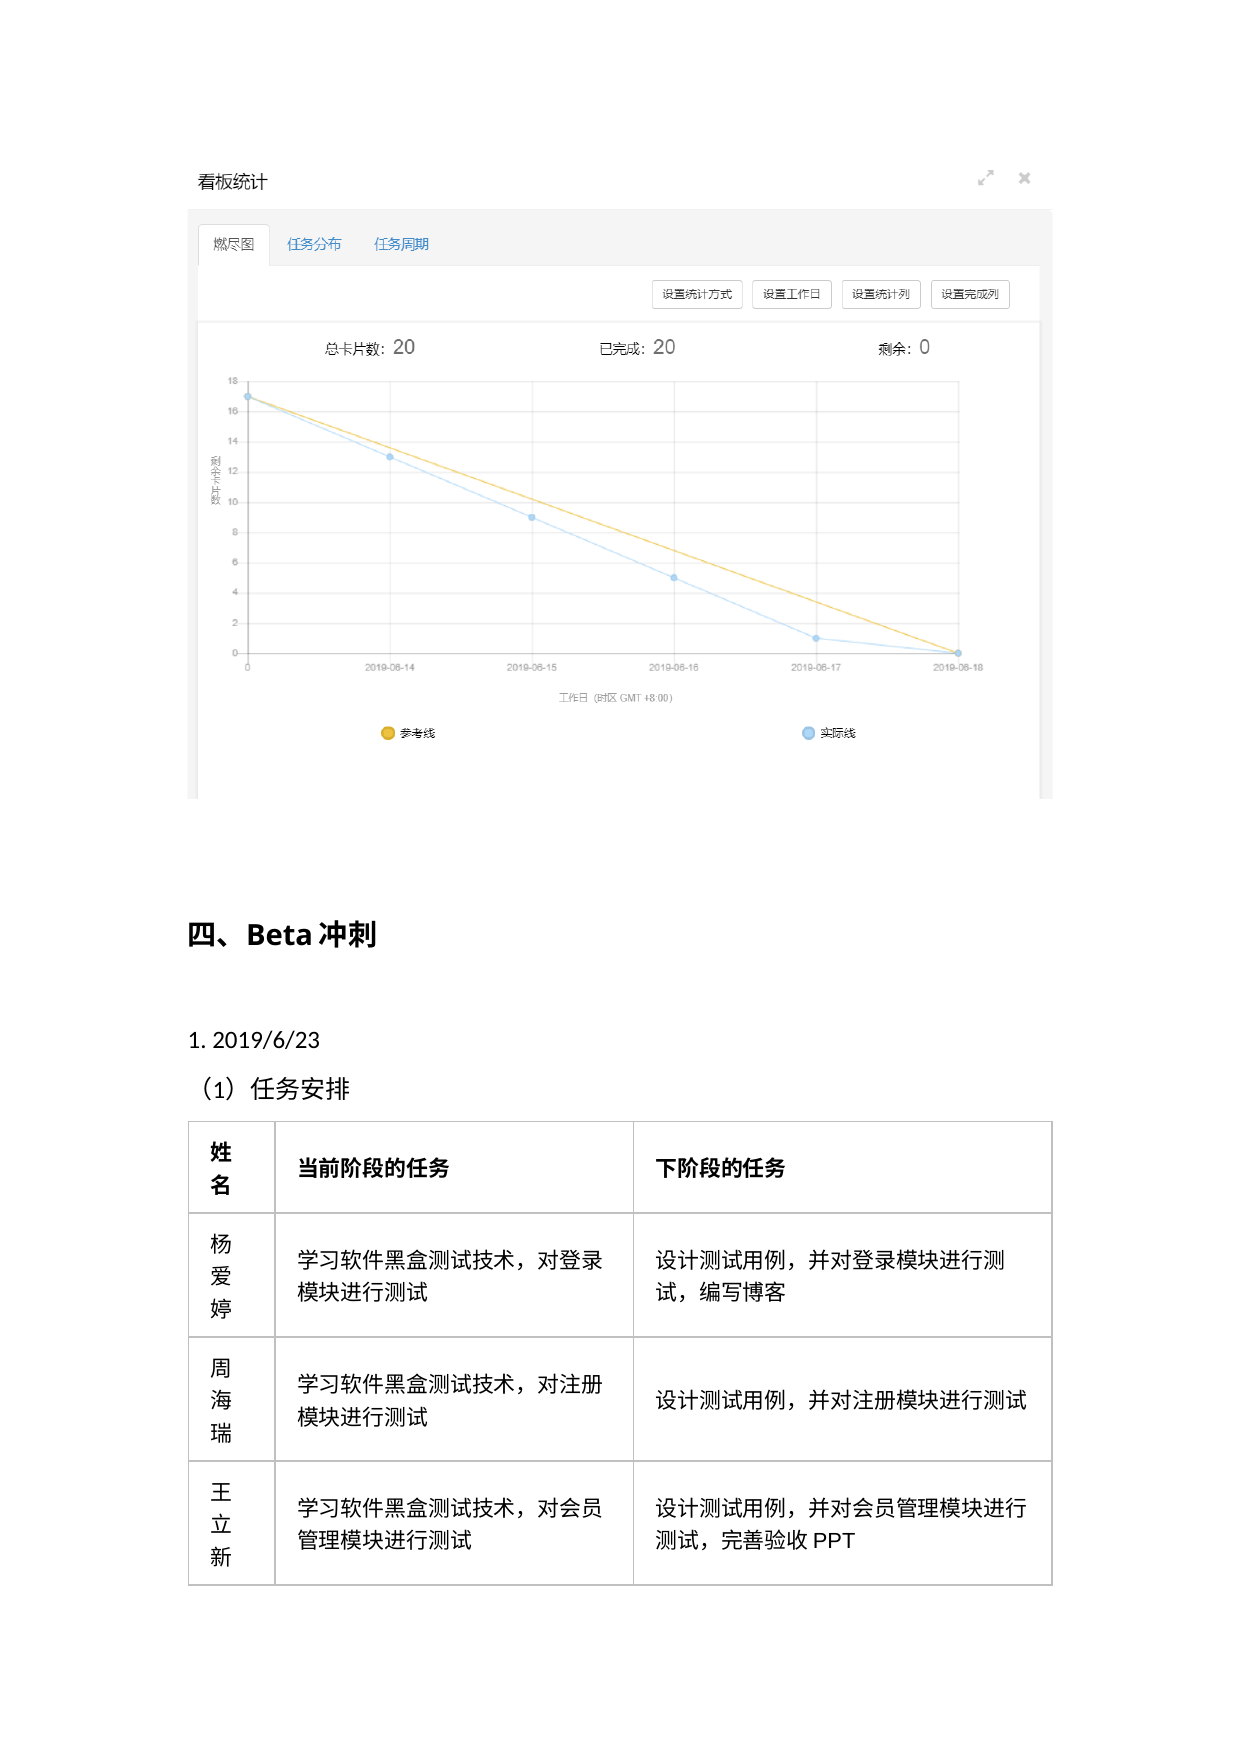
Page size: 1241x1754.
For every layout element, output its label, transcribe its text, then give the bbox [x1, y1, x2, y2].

text 1. 2019/6/23 [187, 1023, 1053, 1056]
table_cell 学习软件黑盒测试技术，对会员管理模块进行测试 [276, 1462, 633, 1584]
table_header 当前阶段的任务 [276, 1122, 633, 1212]
table_header 姓名 [189, 1122, 274, 1212]
table_cell 设计测试用例，并对登录模块进行测试，编写博客 [634, 1214, 1051, 1336]
subtitle 四、Beta冲刺 [187, 900, 1053, 965]
picture [187, 162, 1053, 799]
table_cell 学习软件黑盒测试技术，对注册模块进行测试 [276, 1338, 633, 1460]
table_cell 设计测试用例，并对会员管理模块进行测试，完善验收PPT [634, 1462, 1051, 1584]
table_cell 设计测试用例，并对注册模块进行测试 [634, 1338, 1051, 1460]
table_cell 学习软件黑盒测试技术，对登录模块进行测试 [276, 1214, 633, 1336]
table_cell 王立新 [189, 1462, 274, 1584]
table_cell 杨爱婷 [189, 1214, 274, 1336]
text （1）任务安排 [187, 1056, 1053, 1121]
table_cell 周海瑞 [189, 1338, 274, 1460]
table_header 下阶段的任务 [634, 1122, 1051, 1212]
